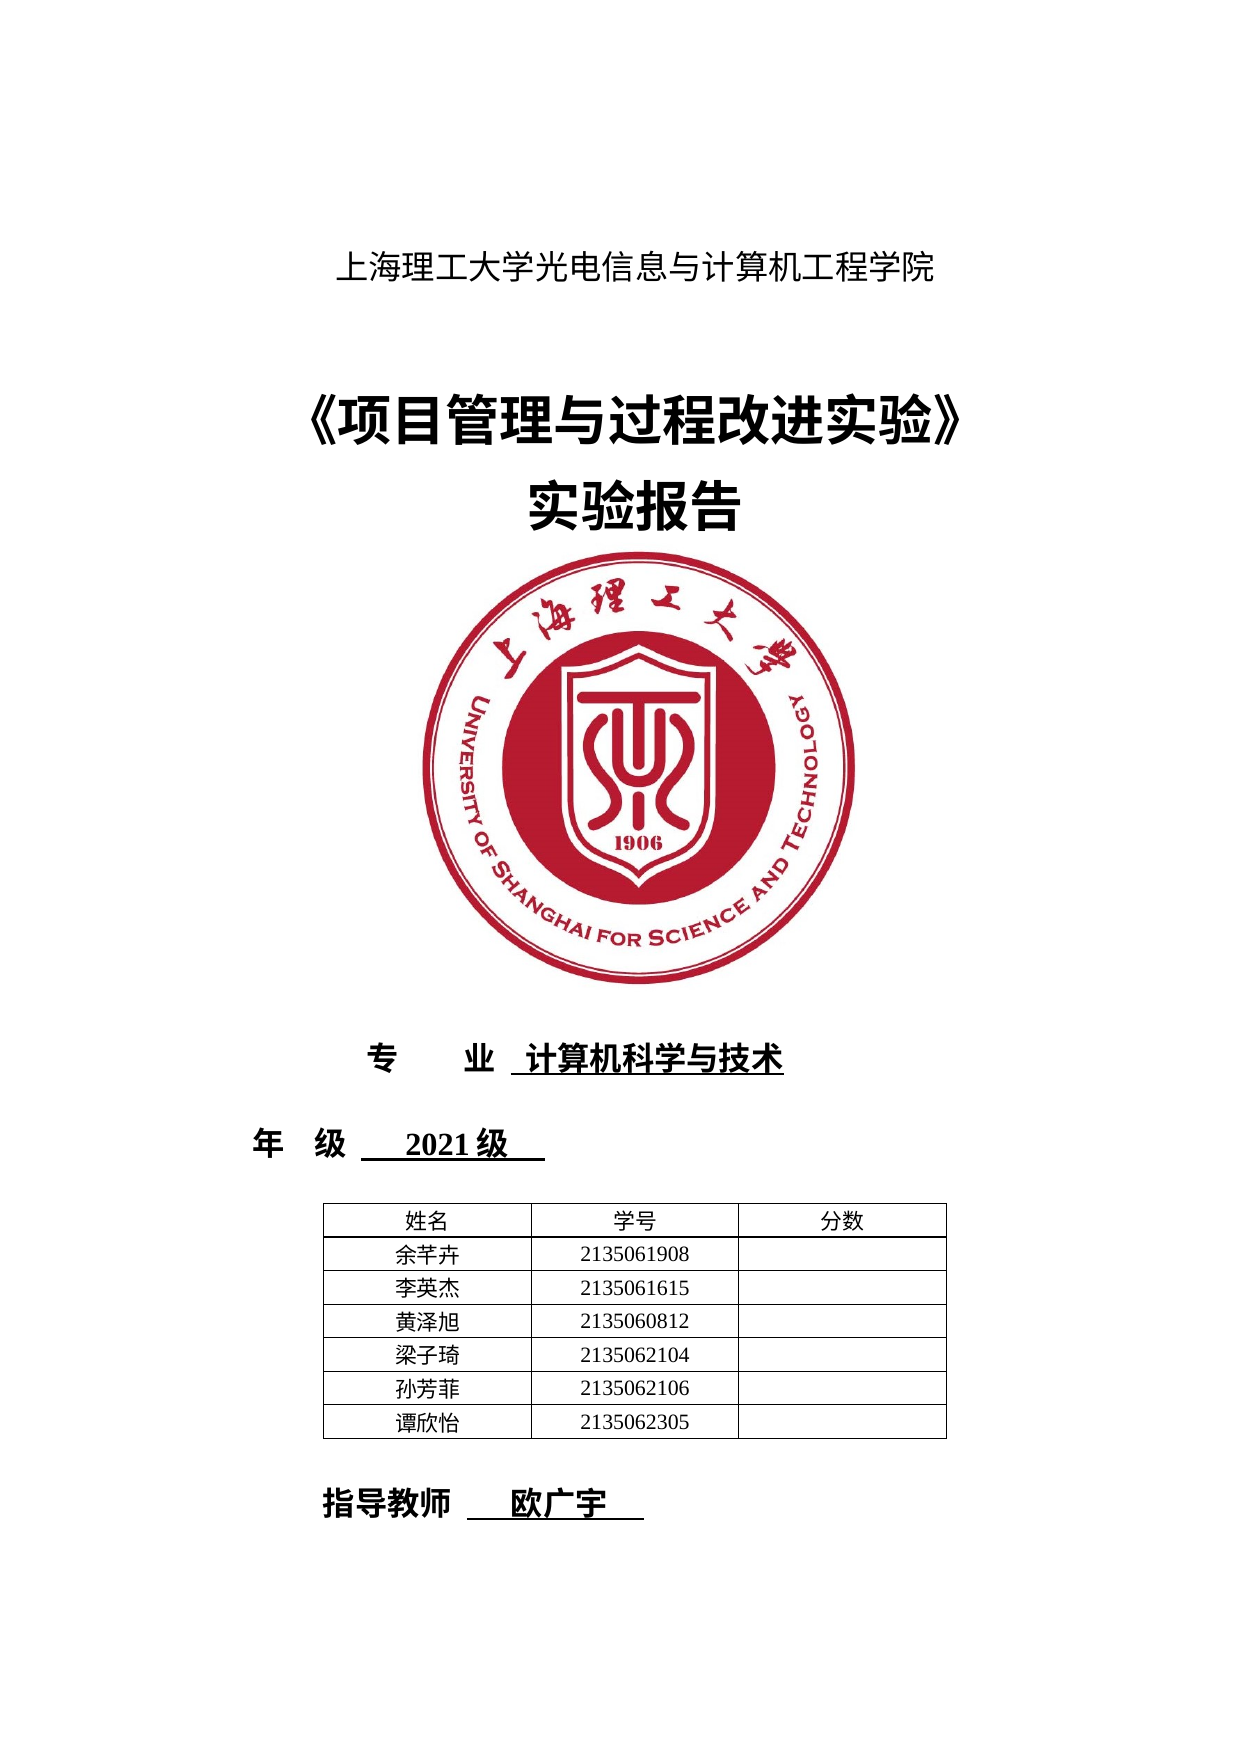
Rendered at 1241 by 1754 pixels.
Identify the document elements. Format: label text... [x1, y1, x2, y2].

table_cell 2135061908 [532, 1238, 738, 1270]
table_cell 2135060812 [532, 1305, 738, 1337]
table_cell [739, 1338, 946, 1371]
picture [411, 542, 859, 994]
table_header 学号 [532, 1204, 738, 1236]
table_cell [739, 1405, 946, 1438]
table_cell 2135061615 [532, 1271, 738, 1303]
text 上海理工大学光电信息与计算机工程学院 [148, 241, 1122, 289]
table_cell 余芊卉 [324, 1238, 531, 1270]
text 指导教师 欧广宇 [148, 1439, 1122, 1524]
table_cell 2135062106 [532, 1372, 738, 1404]
table_cell 2135062104 [532, 1338, 738, 1371]
table_cell 李英杰 [324, 1271, 531, 1303]
text 年 级 2021级 [148, 1079, 1122, 1165]
table_cell [739, 1238, 946, 1270]
table_cell [739, 1271, 946, 1303]
table_cell [739, 1305, 946, 1337]
table_cell 黄泽旭 [324, 1305, 531, 1337]
table_header 姓名 [324, 1204, 531, 1236]
table_cell 孙芳菲 [324, 1372, 531, 1404]
table_cell [739, 1372, 946, 1404]
text 专 业 计算机科学与技术 [323, 994, 1122, 1079]
table_cell 2135062305 [532, 1405, 738, 1438]
text 实验报告 [148, 456, 1122, 542]
text 《项目管理与过程改进实验》 [148, 371, 1122, 456]
table_cell 梁子琦 [324, 1338, 531, 1371]
table_cell 谭欣怡 [324, 1405, 531, 1438]
table_header 分数 [739, 1204, 946, 1236]
